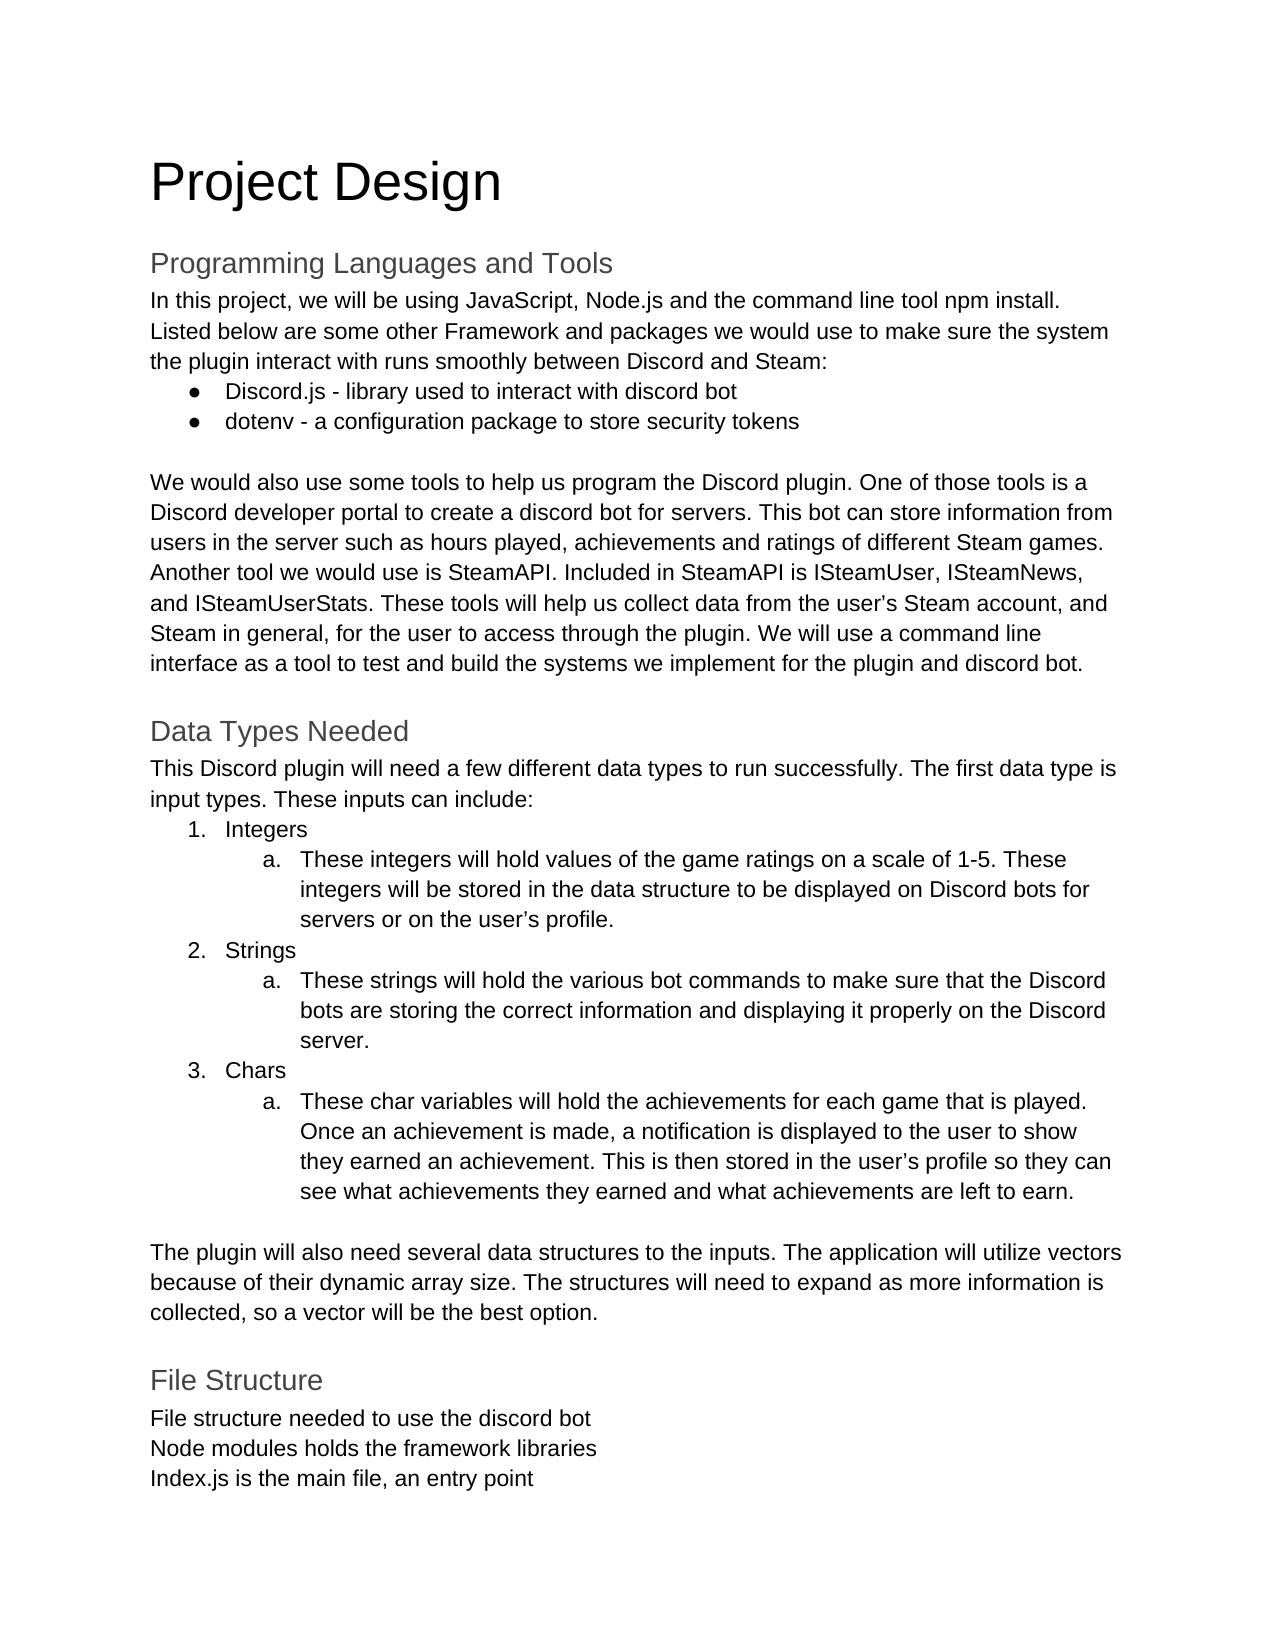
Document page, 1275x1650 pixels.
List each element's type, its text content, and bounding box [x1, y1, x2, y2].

text This Discord plugin will need a few different data types to run successfully. The first data type is input types. These inputs can include: [150, 755, 1125, 812]
subtitle Programming Languages and Tools [150, 246, 1125, 279]
title Project Design [150, 150, 1125, 212]
list These char variables will hold the achievements for each game that is played. Once an achievement is made, a notification is displayed to the user to show they earned an achievement. This is then stored in the user’s profile so they can see what achievements they earned and what achievements are left to earn. [262, 1088, 1125, 1205]
list Discord.js - library used to interact with discord bot [187, 378, 1125, 404]
text Node modules holds the framework libraries [150, 1435, 1125, 1461]
list These integers will hold values of the game ratings on a scale of 1-5. These integers will be stored in the data structure to be displayed on Discord bots for servers or on the user’s profile. [262, 846, 1125, 933]
text Index.js is the main file, an entry point [150, 1465, 1125, 1491]
subtitle File Structure [150, 1363, 1125, 1396]
list dotenv - a configuration package to store security tokens [187, 408, 1125, 435]
text The plugin will also need several data structures to the inputs. The application will utilize vectors because of their dynamic array size. The structures will need to expand as more information is collected, so a vector will be the best option. [150, 1239, 1125, 1326]
text We would also use some tools to help us program the Discord plugin. One of those tools is a Discord developer portal to create a discord bot for servers. This bot can store information from users in the server such as hours played, achievements and ratings of different Steam games. Another tool we would use is SteamAPI. Included in SteamAPI is ISteamUser, ISteamNews, and ISteamUserStats. These tools will help us collect data from the user’s Steam account, and Steam in general, for the user to access through the plugin. We will use a command line interface as a tool to test and build the systems we implement for the plugin and discord bot. [150, 469, 1125, 676]
list These strings will hold the various bot commands to make sure that the Discord bots are storing the correct information and displaying it properly on the Discord server. [262, 967, 1125, 1054]
text File structure needed to use the discord bot [150, 1404, 1125, 1431]
text In this project, we will be using JavaScript, Node.js and the command line tool npm install. Listed below are some other Framework and packages we would use to make sure the system the plugin interact with runs smoothly between Discord and Steam: [150, 287, 1125, 374]
list Chars [187, 1057, 1125, 1084]
subtitle Data Types Needed [150, 713, 1125, 747]
list Integers [187, 816, 1125, 842]
list Strings [187, 937, 1125, 963]
